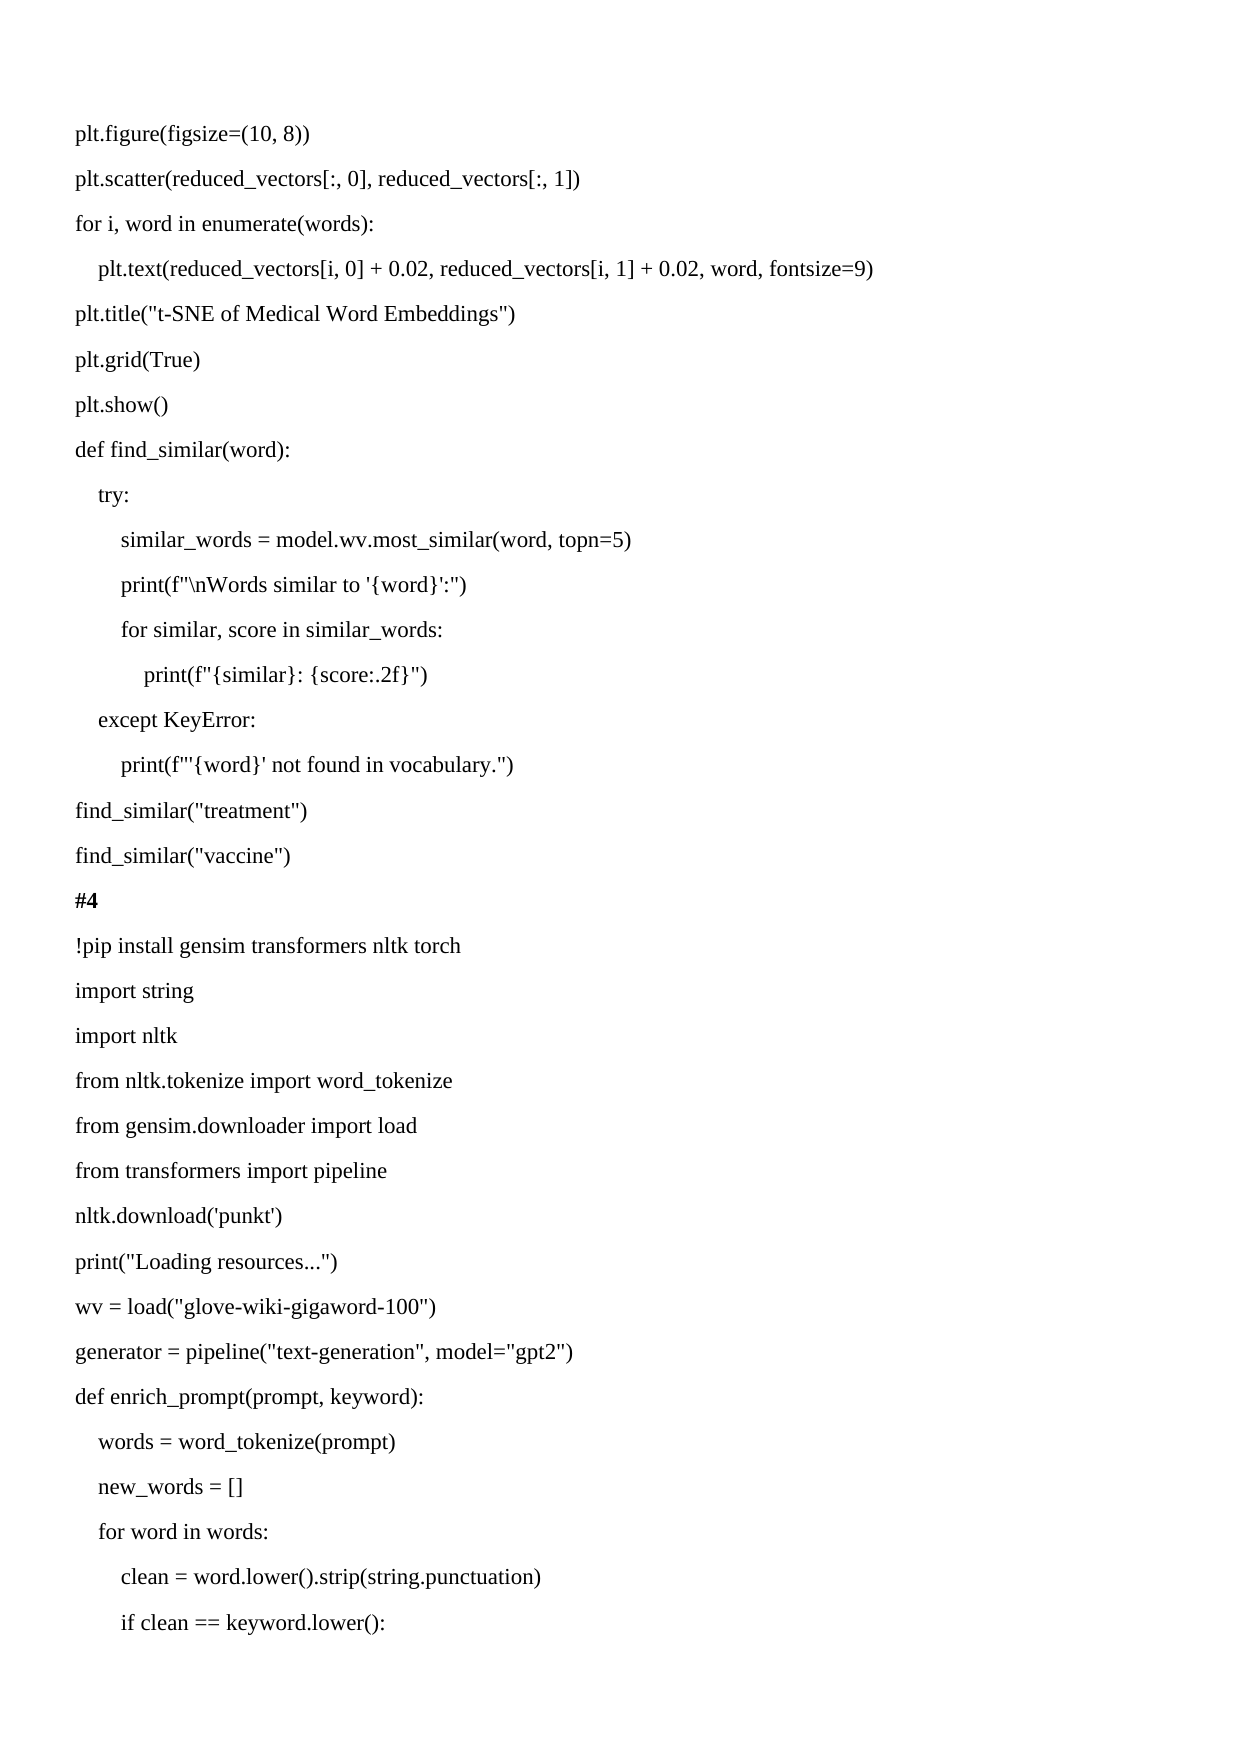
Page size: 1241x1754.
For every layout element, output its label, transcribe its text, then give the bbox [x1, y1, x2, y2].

text clean = word.lower().strip(string.punctuation) [75, 1563, 1165, 1590]
text print(f"{similar}: {score:.2f}") [75, 661, 1165, 688]
text print(f"'{word}' not found in vocabulary.") [75, 752, 1165, 778]
text def find_similar(word): [75, 436, 1165, 462]
text from transformers import pipeline [75, 1157, 1165, 1184]
text generator = pipeline("text-generation", model="gpt2") [75, 1338, 1165, 1364]
text except KeyError: [75, 706, 1165, 733]
text plt.figure(figsize=(10, 8)) [75, 120, 1165, 146]
text !pip install gensim transformers nltk torch [75, 932, 1165, 958]
text for word in words: [75, 1518, 1165, 1545]
text import nltk [75, 1022, 1165, 1048]
text wv = load("glove-wiki-gigaword-100") [75, 1293, 1165, 1319]
text #4 [75, 887, 1165, 913]
text plt.grid(True) [75, 346, 1165, 372]
text from gensim.downloader import load [75, 1112, 1165, 1139]
text if clean == keyword.lower(): [75, 1608, 1165, 1635]
text for i, word in enumerate(words): [75, 210, 1165, 237]
text plt.title("t-SNE of Medical Word Embeddings") [75, 301, 1165, 327]
text print("Loading resources...") [75, 1248, 1165, 1274]
text import string [75, 977, 1165, 1003]
text from nltk.tokenize import word_tokenize [75, 1067, 1165, 1094]
text words = word_tokenize(prompt) [75, 1428, 1165, 1454]
text plt.text(reduced_vectors[i, 0] + 0.02, reduced_vectors[i, 1] + 0.02, word, fontsize=9) [75, 255, 1165, 282]
text plt.show() [75, 391, 1165, 417]
text find_similar("vaccine") [75, 842, 1165, 868]
text plt.scatter(reduced_vectors[:, 0], reduced_vectors[:, 1]) [75, 165, 1165, 192]
text try: [75, 481, 1165, 507]
text find_similar("treatment") [75, 797, 1165, 823]
text def enrich_prompt(prompt, keyword): [75, 1383, 1165, 1409]
text new_words = [] [75, 1473, 1165, 1499]
text similar_words = model.wv.most_similar(word, topn=5) [75, 526, 1165, 552]
text for similar, score in similar_words: [75, 616, 1165, 643]
text nltk.download('punkt') [75, 1203, 1165, 1229]
text print(f"\nWords similar to '{word}':") [75, 571, 1165, 597]
